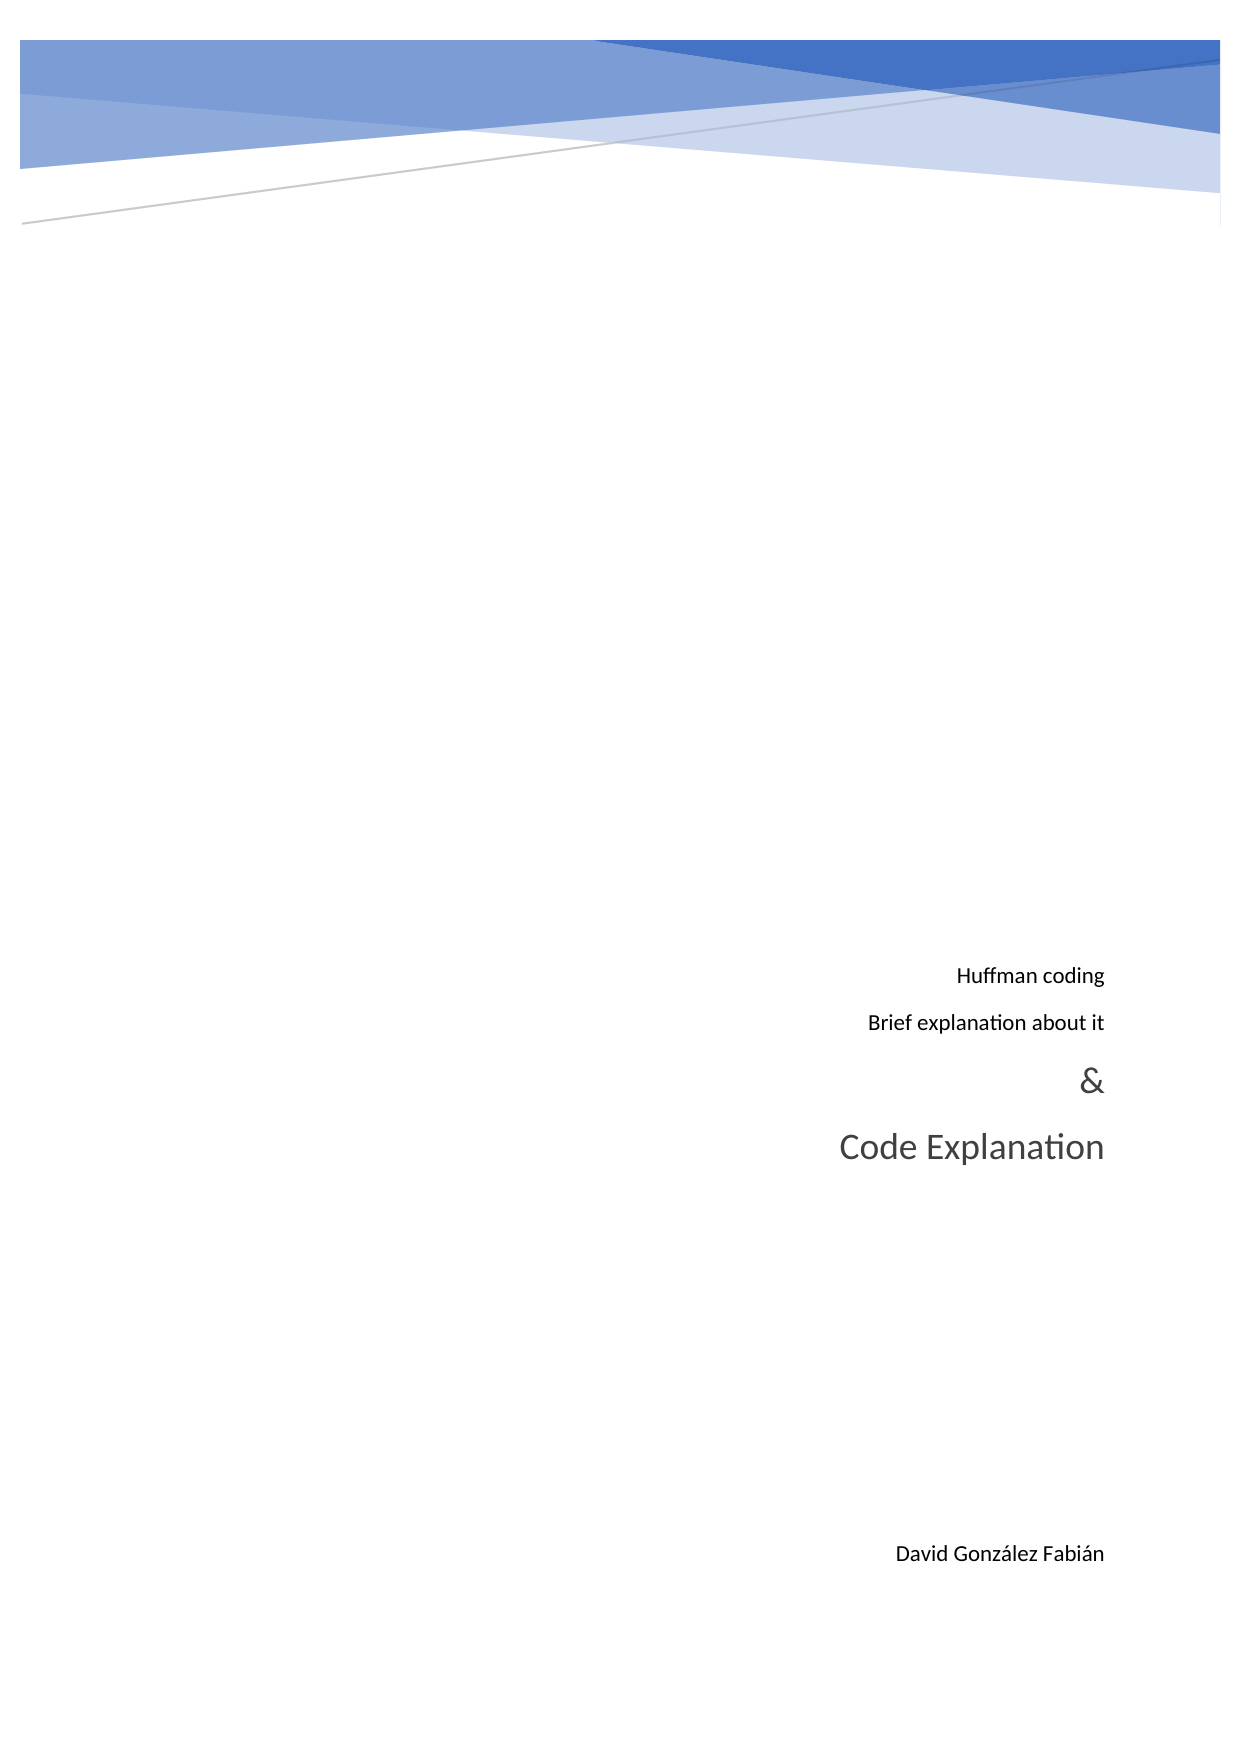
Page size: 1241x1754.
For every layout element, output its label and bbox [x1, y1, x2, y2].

picture [20, 40, 1221, 240]
